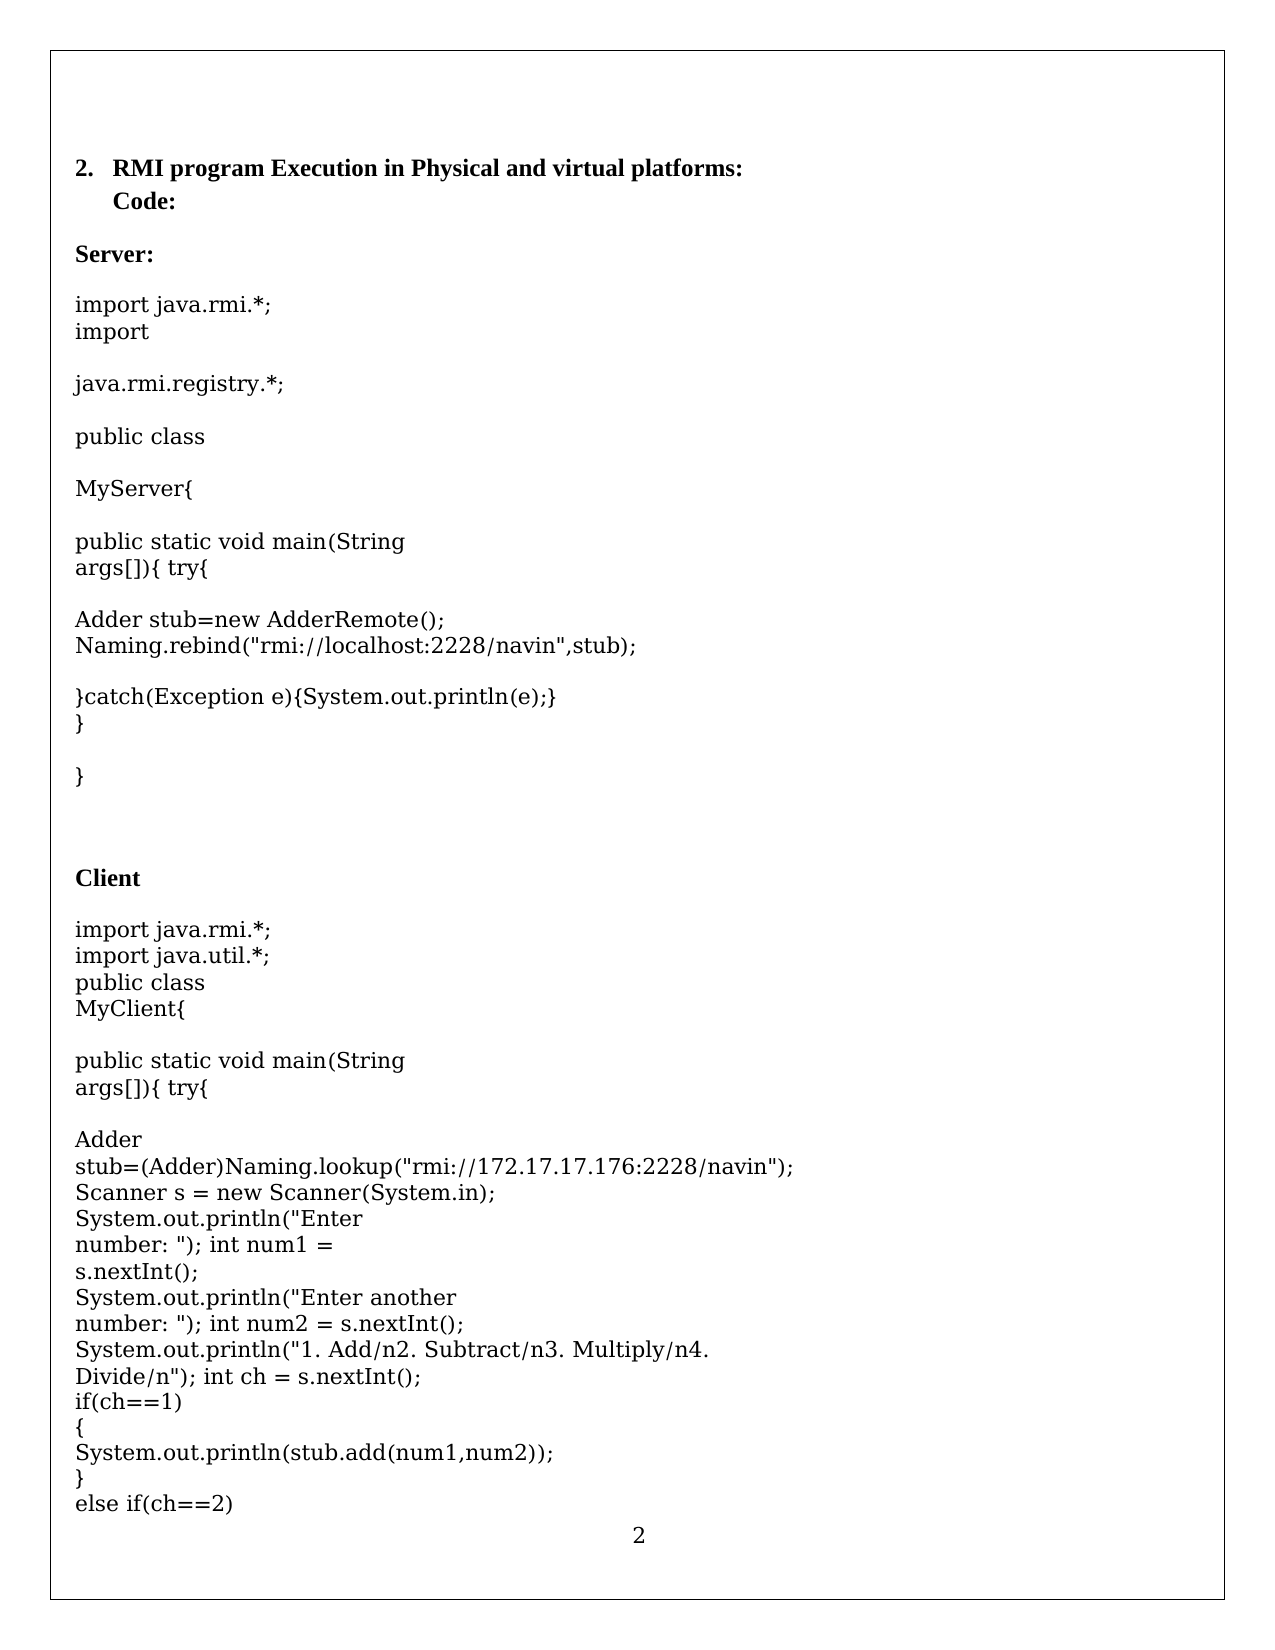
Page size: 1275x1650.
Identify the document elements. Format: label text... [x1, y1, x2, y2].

text import java.rmi.*; import java.util.*; public class MyClient{ [75, 916, 281, 1021]
text public static void main(String args[]){ try{ [75, 1047, 429, 1100]
text { [75, 1414, 1214, 1440]
text import java.rmi.registry.*; public class MyServer{ [75, 318, 320, 501]
text System.out.println("1. Add/n2. Subtract/n3. Multiply/n4. Divide/n"); int ch = s.nextInt(); [75, 1336, 742, 1389]
text import java.rmi.*; [75, 292, 1214, 318]
text System.out.println("Enter another number: "); int num2 = s.nextInt(); [75, 1284, 508, 1336]
text Server: [75, 239, 1214, 268]
text if(ch==1) [75, 1389, 1214, 1414]
text System.out.println(stub.add(num1,num2)); [75, 1440, 1214, 1465]
text System.out.println("Enter number: "); int num1 = s.nextInt(); [75, 1205, 430, 1284]
text } [75, 1465, 1214, 1491]
text Adder stub=new AdderRemote(); Naming.rebind("rmi://localhost:2228/navin",stub); [75, 605, 864, 658]
text else if(ch==2) [75, 1491, 1214, 1517]
subtitle RMI program Execution in Physical and virtual platforms: Code: [75, 153, 744, 215]
text }catch(Exception e){System.out.println(e);} [75, 684, 1214, 710]
text } [75, 710, 1214, 736]
text Adder stub=(Adder)Naming.lookup("rmi://172.17.17.176:2228/navin"); Scanner s = new Scanner(System.in); [75, 1126, 833, 1205]
text public static void main(String args[]){ try{ [75, 528, 429, 580]
subtitle Client [75, 863, 1214, 892]
text } [75, 762, 1214, 788]
